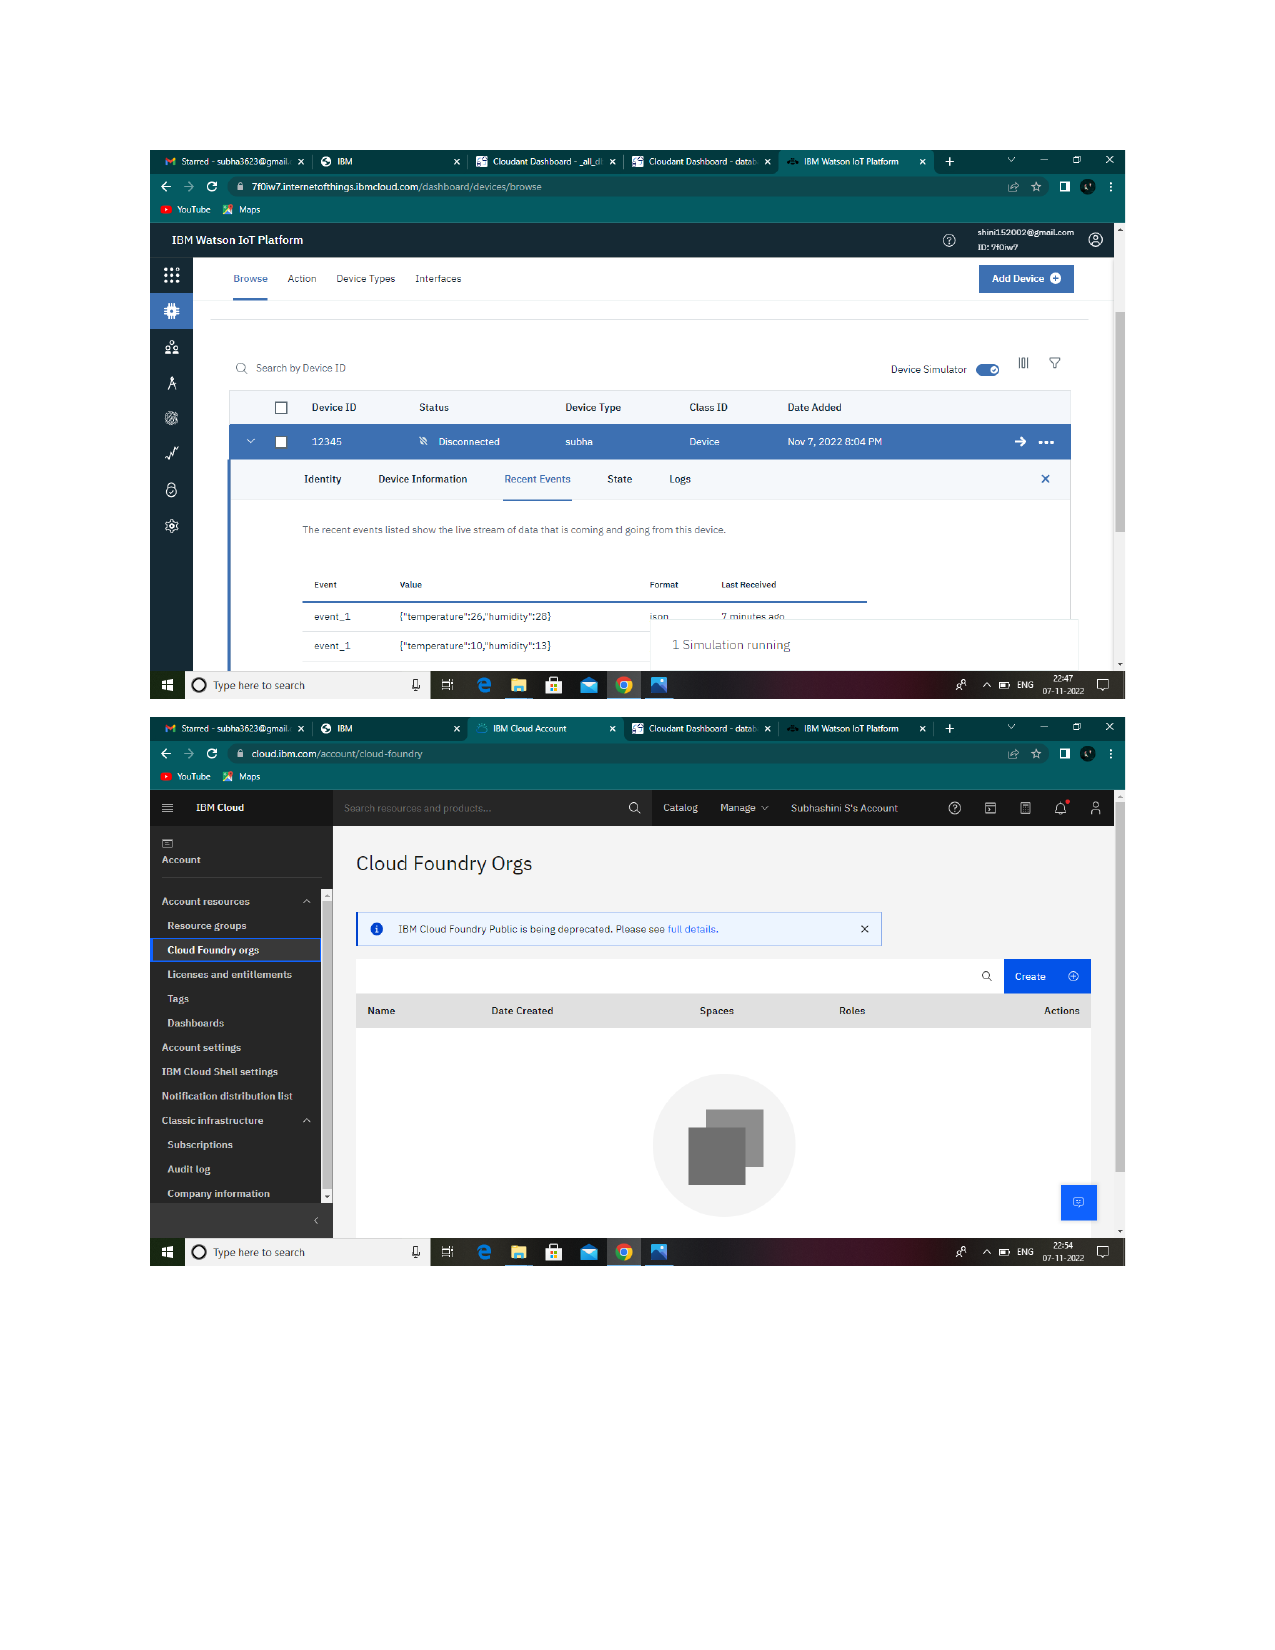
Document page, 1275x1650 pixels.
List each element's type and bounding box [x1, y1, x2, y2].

picture [150, 717, 1125, 1266]
picture [150, 150, 1125, 699]
